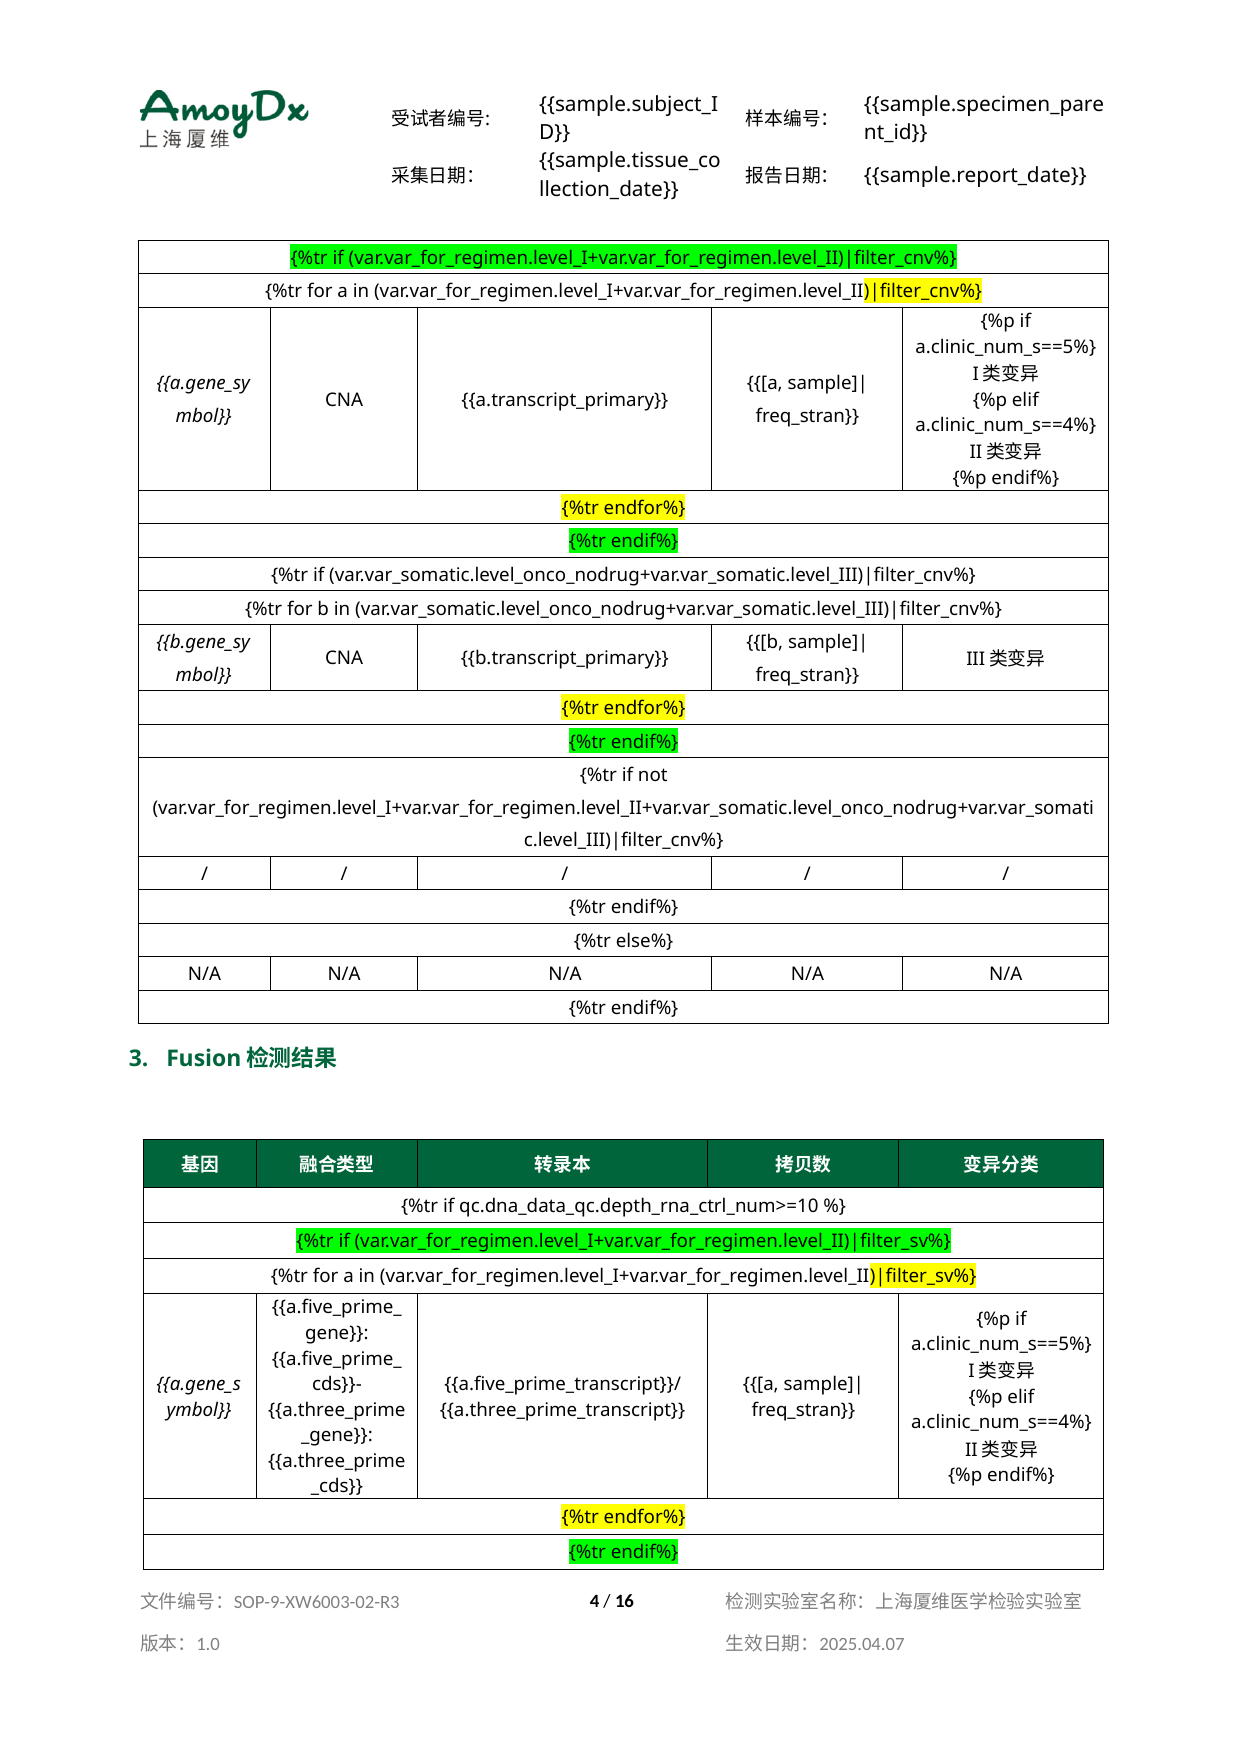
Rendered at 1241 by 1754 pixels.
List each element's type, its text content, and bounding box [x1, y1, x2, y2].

table_cell {{[a, sample]|freq_stran}} [708, 1294, 898, 1498]
table_cell {%p if a.clinic_num_s==5%} I类变异 {%p elif a.clinic_num_s==4%} II类变异 {%p endif%} [899, 1294, 1103, 1498]
table_cell {%tr endif%} [139, 890, 1108, 923]
table_cell {%tr if (var.var_for_regimen.level_I+var.var_for_regimen.level_II)|filter_cnv%} [139, 241, 1108, 273]
table_cell {%tr for b in (var.var_somatic.level_onco_nodrug+var.var_somatic.level_III)|filter_cnv%} [139, 591, 1108, 624]
table_cell {%tr endif%} [139, 524, 1108, 557]
table_cell / [139, 857, 270, 889]
table_cell {%tr endfor%} [144, 1499, 1103, 1533]
table_cell {%tr else%} [139, 924, 1108, 956]
table_cell N/A [418, 957, 711, 990]
table_cell {{[b, sample]|freq_stran}} [712, 625, 902, 690]
table_cell / [903, 857, 1108, 889]
table_cell N/A [271, 957, 417, 990]
table_cell {{a.transcript_primary}} [418, 308, 711, 490]
table_cell / [271, 857, 417, 889]
table_cell {%tr if (var.var_somatic.level_onco_nodrug+var.var_somatic.level_III)|filter_cnv%} [139, 558, 1108, 590]
table_header 融合类型 [257, 1140, 417, 1187]
table_cell {{b.gene_symbol}} [139, 625, 270, 690]
table_cell {%tr for a in (var.var_for_regimen.level_I+var.var_for_regimen.level_II)|filter_sv%} [144, 1259, 1103, 1293]
table_cell / [712, 857, 902, 889]
table_header 变异分类 [899, 1140, 1103, 1187]
table_cell {%tr endif%} [139, 725, 1108, 757]
table_cell {{a.gene_symbol}} [139, 308, 270, 490]
table_cell {{a.five_prime_transcript}}/{{a.three_prime_transcript}} [418, 1294, 707, 1498]
table_cell {%tr if not (var.var_for_regimen.level_I+var.var_for_regimen.level_II+var.var_somatic.level_onco_nodrug+var.var_somatic.level_III)|filter_cnv%} [139, 758, 1108, 856]
table_cell {%tr endfor%} [139, 491, 1108, 523]
table_cell {%tr for a in (var.var_for_regimen.level_I+var.var_for_regimen.level_II)|filter_cnv%} [139, 274, 1108, 307]
table_cell III类变异 [903, 625, 1108, 690]
table_cell / [418, 857, 711, 889]
table_cell N/A [903, 957, 1108, 990]
table_cell {{[a, sample]|freq_stran}} [712, 308, 902, 490]
table_cell {%tr if qc.dna_data_qc.depth_rna_ctrl_num>=10 %} [144, 1188, 1103, 1222]
table_cell CNA [271, 625, 417, 690]
table_cell {%tr endif%} [144, 1535, 1103, 1569]
picture [139, 90, 309, 148]
table_header 转录本 [418, 1140, 707, 1187]
table_cell CNA [271, 308, 417, 490]
table_cell N/A [139, 957, 270, 990]
table_cell {%tr endfor%} [139, 691, 1108, 723]
table_cell {%tr endif%} [139, 991, 1108, 1023]
table_header 拷贝数 [708, 1140, 898, 1187]
list Fusion检测结果 [128, 1024, 1118, 1089]
table_cell {%p if a.clinic_num_s==5%} I类变异 {%p elif a.clinic_num_s==4%} II类变异 {%p endif%} [903, 308, 1108, 490]
table_cell {{a.five_prime_gene}}:{{a.five_prime_cds}}-{{a.three_prime_gene}}:{{a.three_prime_cds}} [257, 1294, 417, 1498]
table_cell {{a.gene_symbol}} [144, 1294, 256, 1498]
table_header 基因 [144, 1140, 256, 1187]
table_cell {{b.transcript_primary}} [418, 625, 711, 690]
table_cell {%tr if (var.var_for_regimen.level_I+var.var_for_regimen.level_II)|filter_sv%} [144, 1223, 1103, 1257]
table_cell N/A [712, 957, 902, 990]
